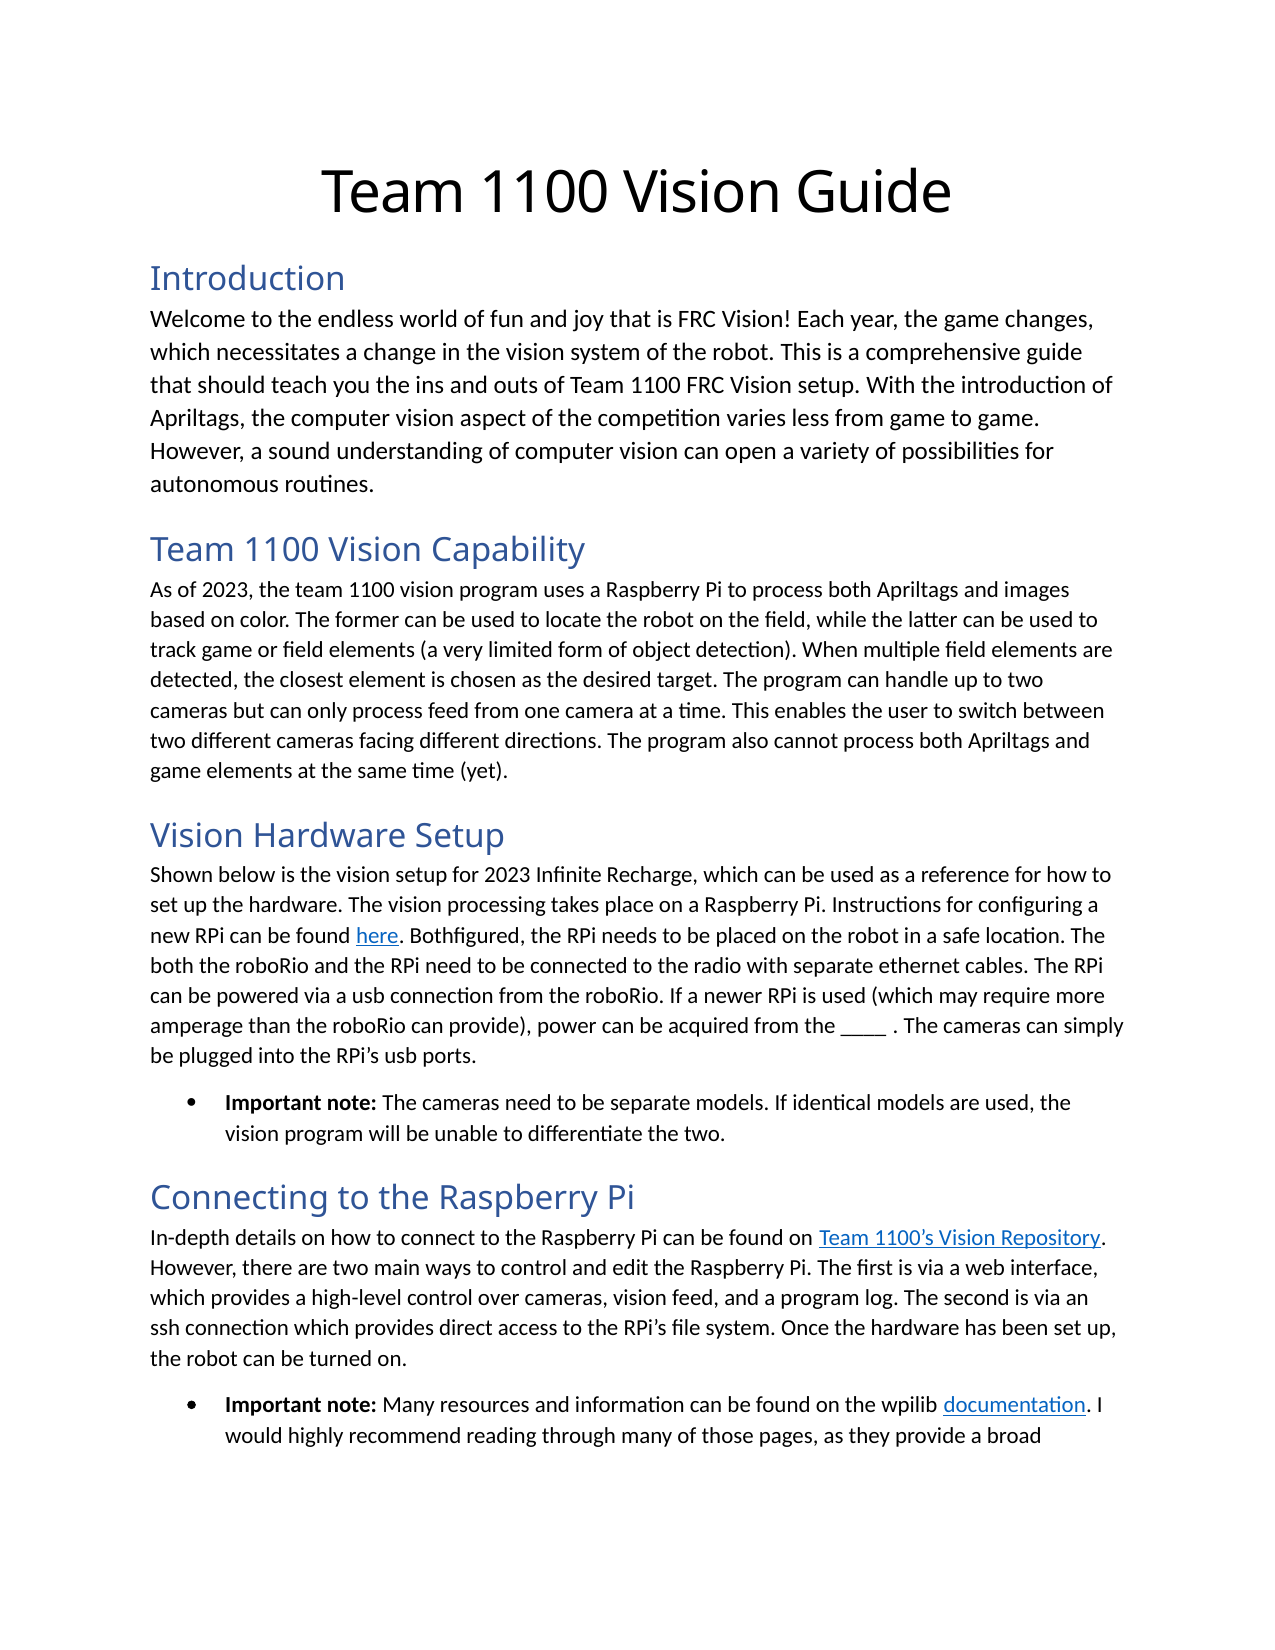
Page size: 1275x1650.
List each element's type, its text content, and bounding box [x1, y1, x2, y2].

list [187, 1391, 1125, 1449]
text Welcome to the endless world of fun and joy that is FRC Vision! Each year, the game changes, which necessitates a change in the vision system of the robot. This is a comprehensive guide that should teach you the ins and outs of Team 1100 FRC Vision setup. With the introduction of Apriltags, the computer vision aspect of the competition varies less from game to game. However, a sound understanding of computer vision can open a variety of possibilities for autonomous routines. [150, 303, 1125, 498]
text Shown below is the vision setup for 2023 Infinite Recharge, which can be used as a reference for how to set up the hardware. The vision processing takes place on a Raspberry Pi. Instructions for configuring a new RPi can be found here. Bothfigured, the RPi needs to be placed on the robot in a safe location. The both the roboRio and the RPi need to be connected to the radio with separate ethernet cables. The RPi can be powered via a usb connection from the roboRio. If a newer RPi is used (which may require more amperage than the roboRio can provide), power can be acquired from the ____ . The cameras can simply be plugged into the RPi’s usb ports. [150, 860, 1125, 1069]
text As of 2023, the team 1100 vision program uses a Raspberry Pi to process both Apriltags and images based on color. The former can be used to locate the robot on the field, while the latter can be used to track game or field elements (a very limited form of object detection). When multiple field elements are detected, the closest element is chosen as the desired target. The program can handle up to two cameras but can only process feed from one camera at a time. This enables the user to switch between two different cameras facing different directions. The program also cannot process both Apriltags and game elements at the same time (yet). [150, 575, 1125, 784]
subtitle Vision Hardware Setup [150, 811, 1125, 857]
subtitle Team 1100 Vision Capability [150, 526, 1125, 571]
title Team 1100 Vision Guide [150, 150, 1125, 229]
text In-depth details on how to connect to the Raspberry Pi can be found on Team 1100’s Vision Repository. However, there are two main ways to control and edit the Raspberry Pi. The first is via a web interface, which provides a high-level control over cameras, vision feed, and a program log. The second is via an ssh connection which provides direct access to the RPi’s file system. Once the hardware has been set up, the robot can be turned on. [150, 1223, 1125, 1372]
list Important note: The cameras need to be separate models. If identical models are used, the vision program will be unable to differentiate the two. [187, 1088, 1125, 1147]
subtitle Introduction [150, 254, 1125, 300]
subtitle Connecting to the Raspberry Pi [150, 1174, 1125, 1219]
